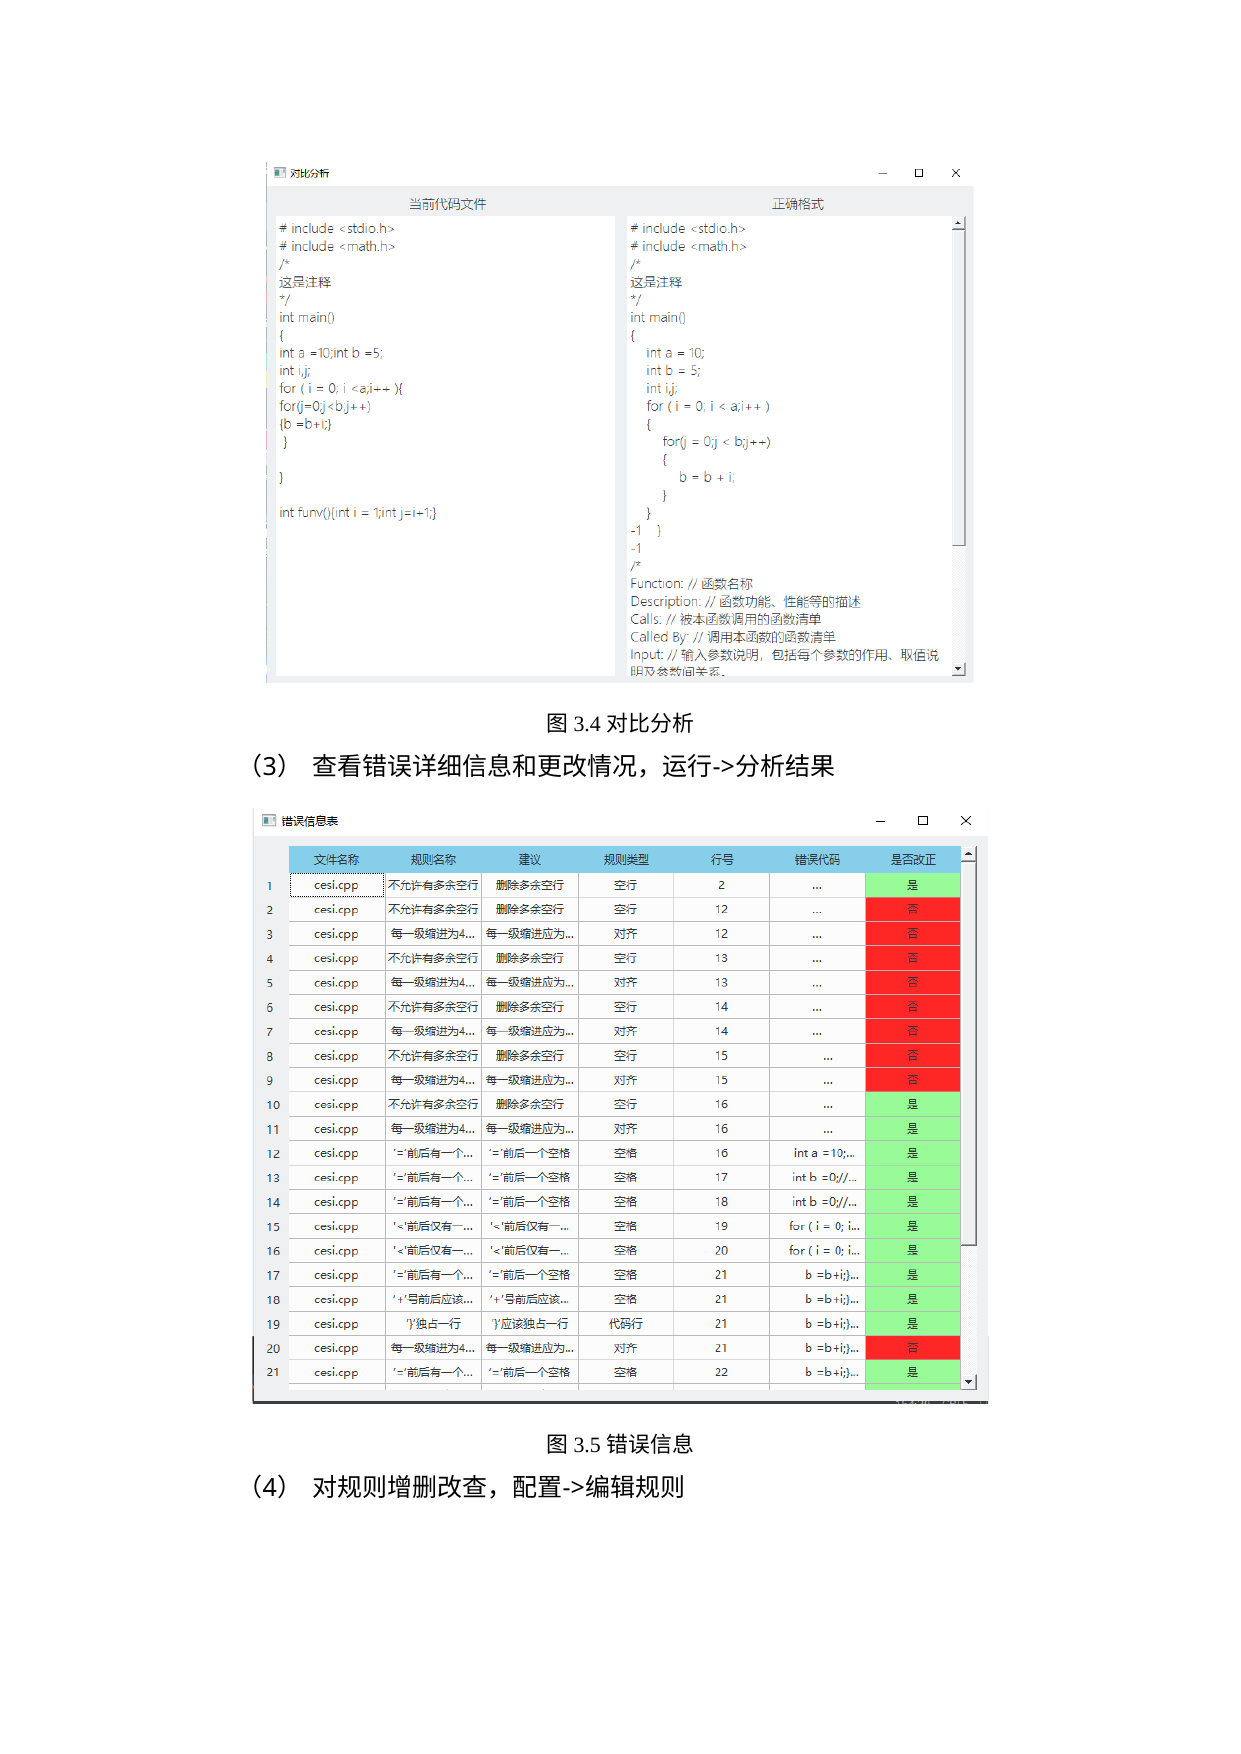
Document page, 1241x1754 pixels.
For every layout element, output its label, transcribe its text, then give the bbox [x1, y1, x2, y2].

list 对规则增删改查，配置->编辑规则 [237, 1467, 1053, 1504]
text 图 3.4 对比分析 [187, 705, 1053, 738]
picture [266, 162, 974, 683]
text 图 3.5 错误信息 [187, 1427, 1053, 1459]
list 查看错误详细信息和更改情况，运行->分析结果 [237, 746, 1053, 782]
picture [252, 808, 989, 1404]
